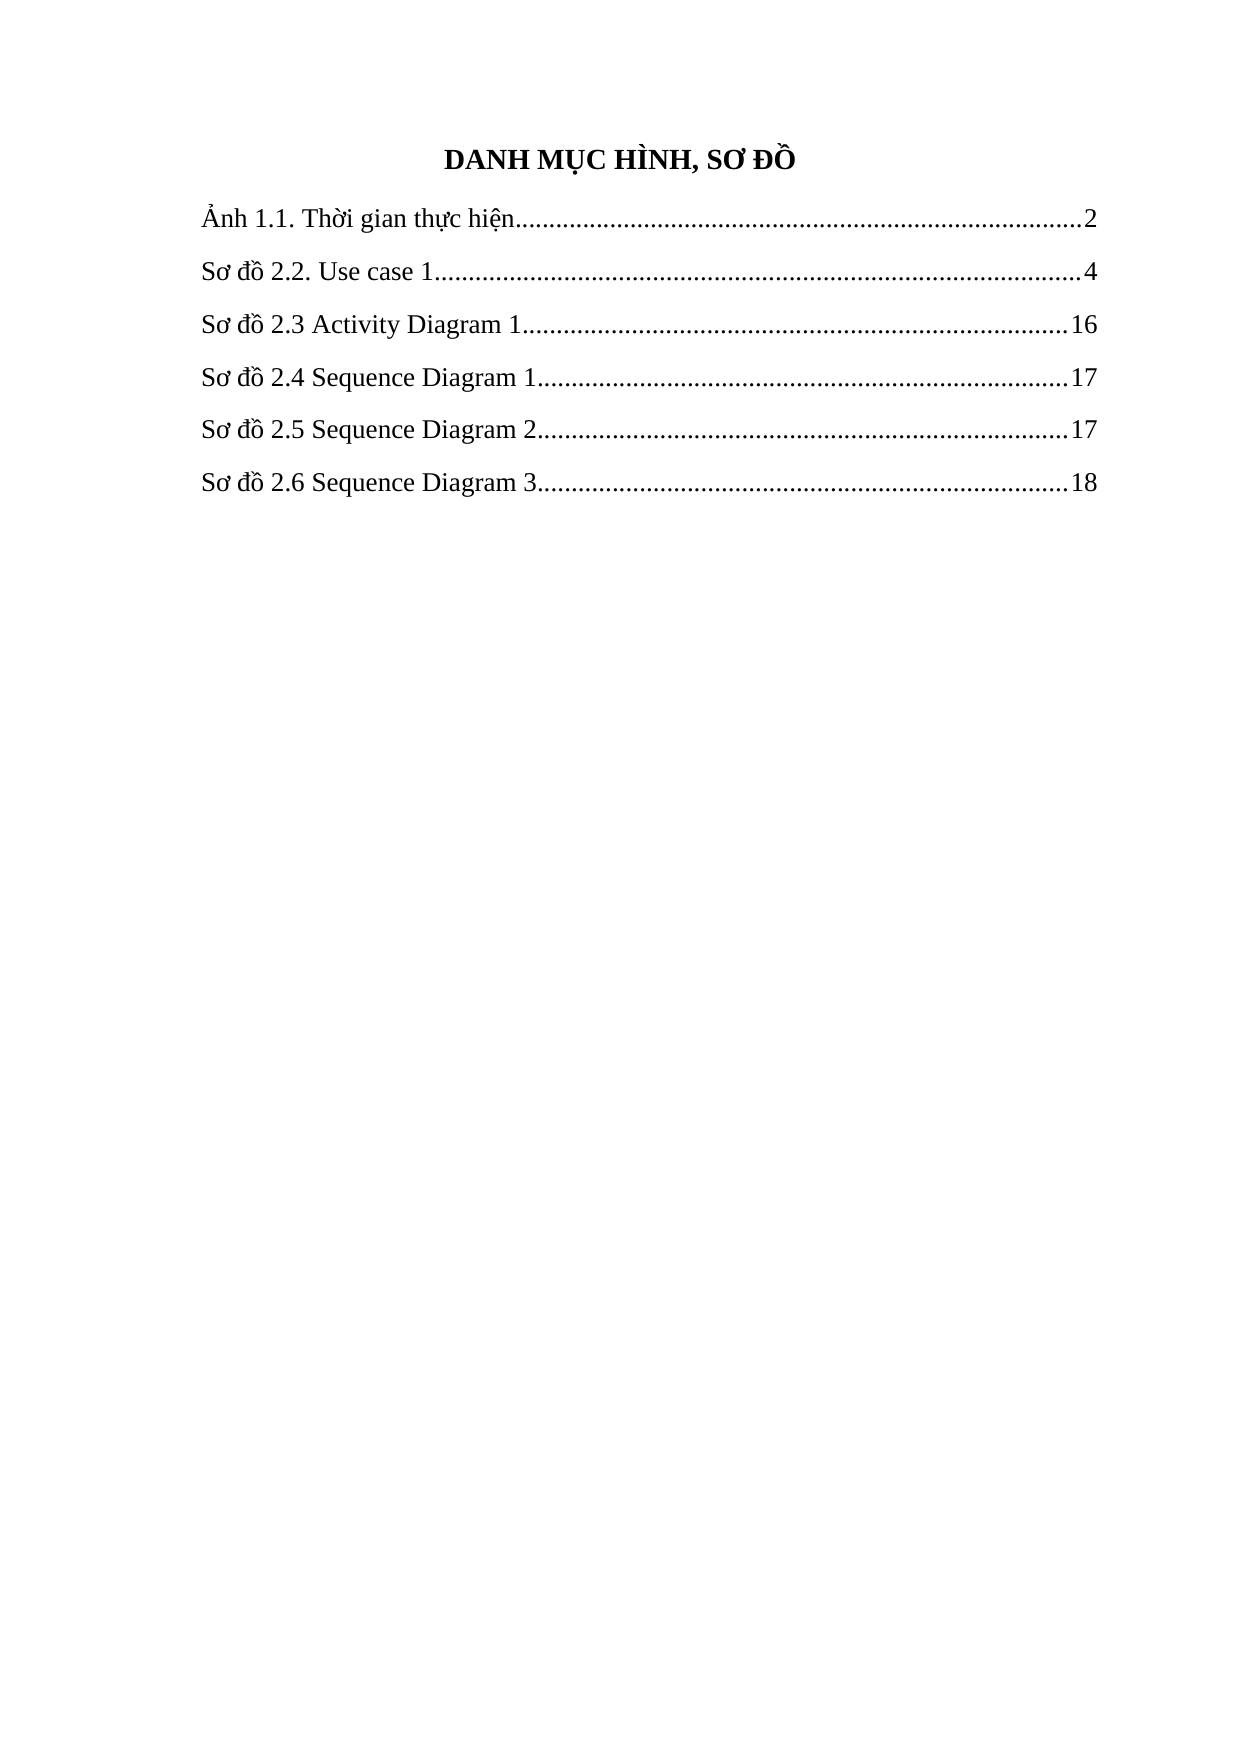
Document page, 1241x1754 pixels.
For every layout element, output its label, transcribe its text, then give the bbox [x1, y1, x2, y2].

text Sơ đồ 2.5 Sequence Diagram 2 17 [142, 414, 1098, 445]
text Sơ đồ 2.3 Activity Diagram 1 16 [142, 308, 1098, 339]
text Sơ đồ 2.4 Sequence Diagram 1 17 [142, 361, 1098, 392]
text Sơ đồ 2.6 Sequence Diagram 3 18 [142, 467, 1098, 498]
text DANH MỤC HÌNH, SƠ ĐỒ [142, 142, 1098, 175]
text Ảnh 1.1. Thời gian thực hiện 2 [142, 202, 1098, 233]
text Sơ đồ 2.2. Use case 1 4 [142, 255, 1098, 286]
